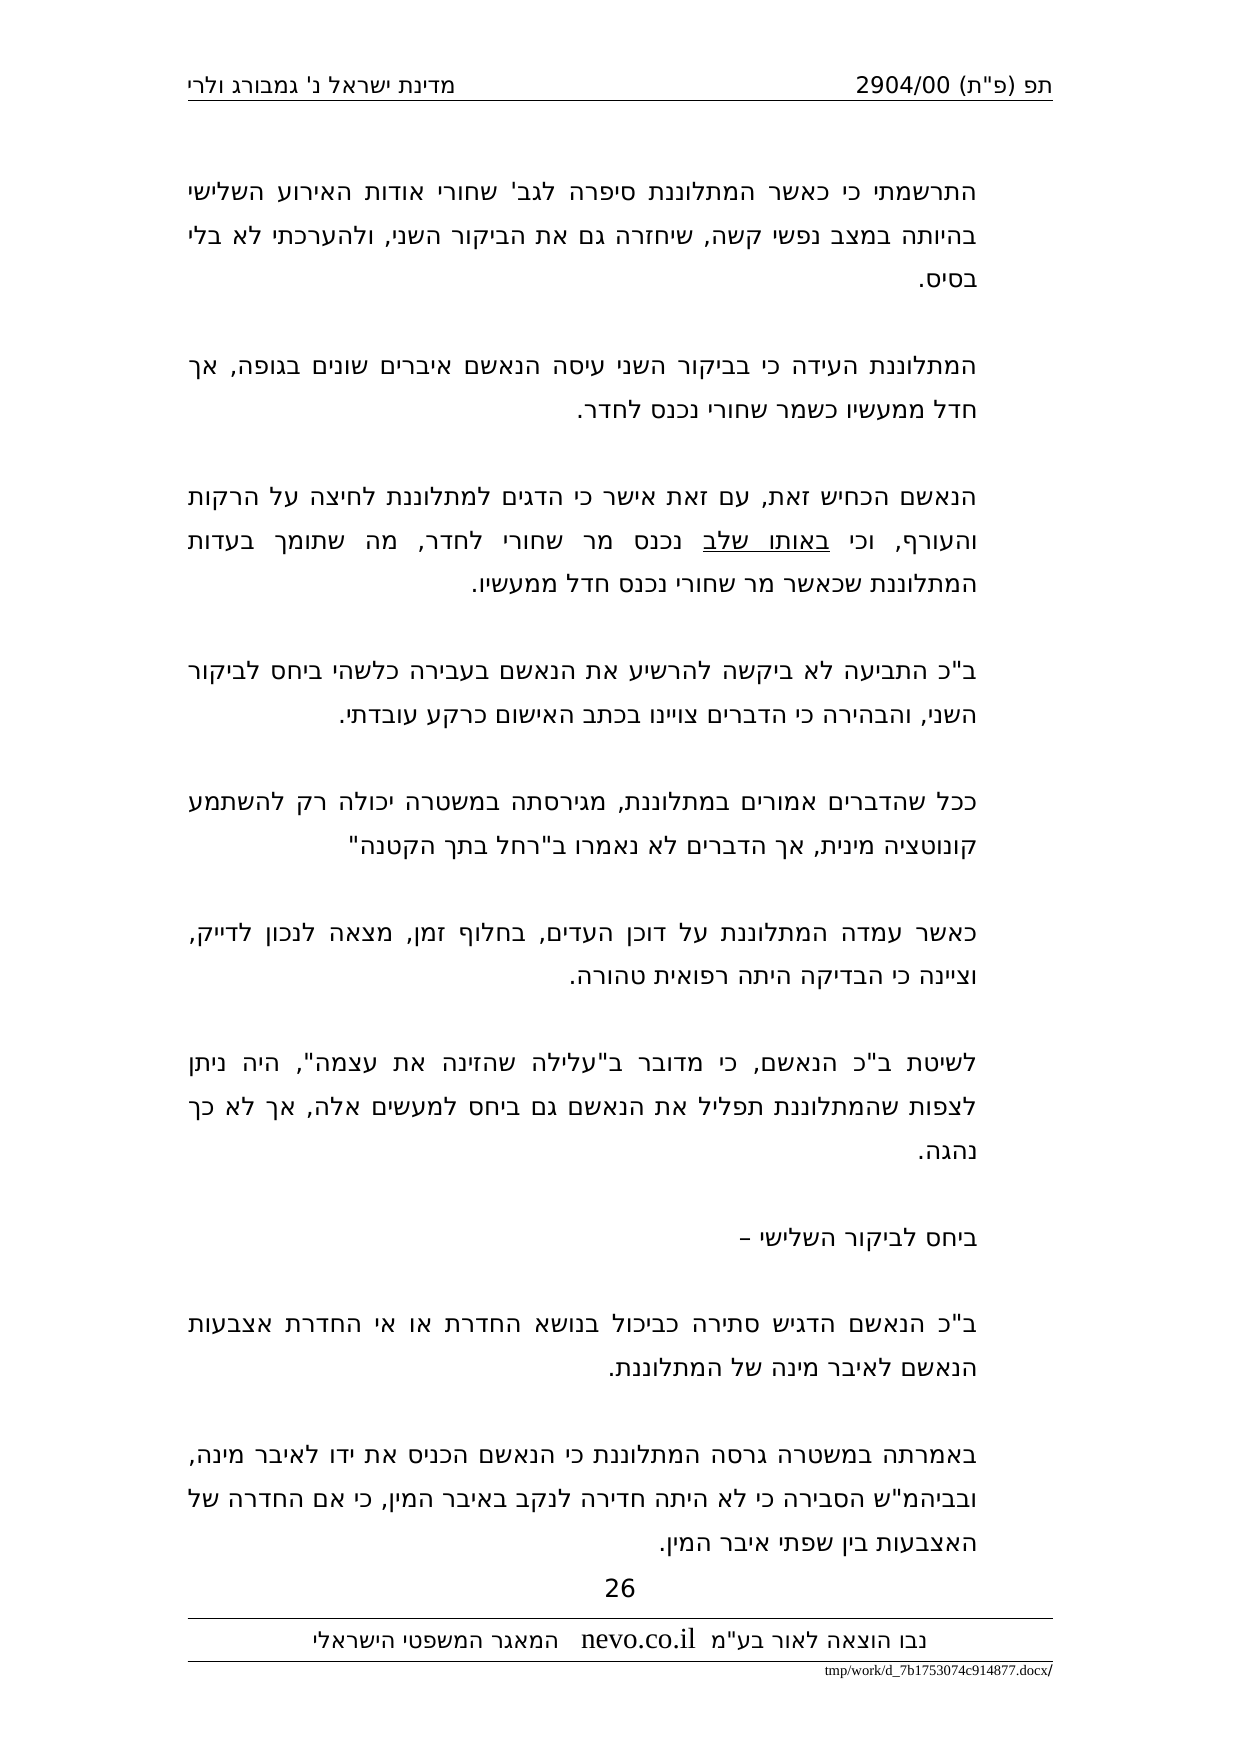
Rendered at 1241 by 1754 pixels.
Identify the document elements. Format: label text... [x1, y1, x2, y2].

title המתלוננת העידה כי בביקור השני עיסה הנאשם איברים שונים בגופה, אך חדל ממעשיו כשמר שחורי נכנס לחדר. [187, 352, 978, 424]
title ב"כ התביעה לא ביקשה להרשיע את הנאשם בעבירה כלשהי ביחס לביקור השני, והבהירה כי הדברים צויינו בכתב האישום כרקע עובדתי. [187, 657, 978, 729]
title באמרתה במשטרה גרסה המתלוננת כי הנאשם הכניס את ידו לאיבר מינה, ובביהמ"ש הסבירה כי לא היתה חדירה לנקב באיבר המין, כי אם החדרה של האצבעות בין שפתי איבר המין. [187, 1440, 978, 1557]
title כאשר עמדה המתלוננת על דוכן העדים, בחלוף זמן, מצאה לנכון לדייק, וציינה כי הבדיקה היתה רפואית טהורה. [187, 918, 978, 991]
title לשיטת ב"כ הנאשם, כי מדובר ב"עלילה שהזינה את עצמה", היה ניתן לצפות שהמתלוננת תפליל את הנאשם גם ביחס למעשים אלה, אך לא כך נהגה. [187, 1048, 978, 1165]
title התרשמתי כי כאשר המתלוננת סיפרה לגב' שחורי אודות האירוע השלישי בהיותה במצב נפשי קשה, שיחזרה גם את הביקור השני, ולהערכתי לא בלי בסיס. [187, 177, 978, 294]
title ב"כ הנאשם הדגיש סתירה כביכול בנושא החדרת או אי החדרת אצבעות הנאשם לאיבר מינה של המתלוננת. [187, 1310, 978, 1383]
title ביחס לביקור השלישי – [187, 1223, 978, 1252]
title ככל שהדברים אמורים במתלוננת, מגירסתה במשטרה יכולה רק להשתמע קונוטציה מינית, אך הדברים לא נאמרו ב"רחל בתך הקטנה" [187, 787, 978, 860]
title הנאשם הכחיש זאת, עם זאת אישר כי הדגים למתלוננת לחיצה על הרקות והעורף, וכי באותו שלב נכנס מר שחורי לחדר, מה שתומך בעדות המתלוננת שכאשר מר שחורי נכנס חדל ממעשיו. [187, 482, 978, 599]
